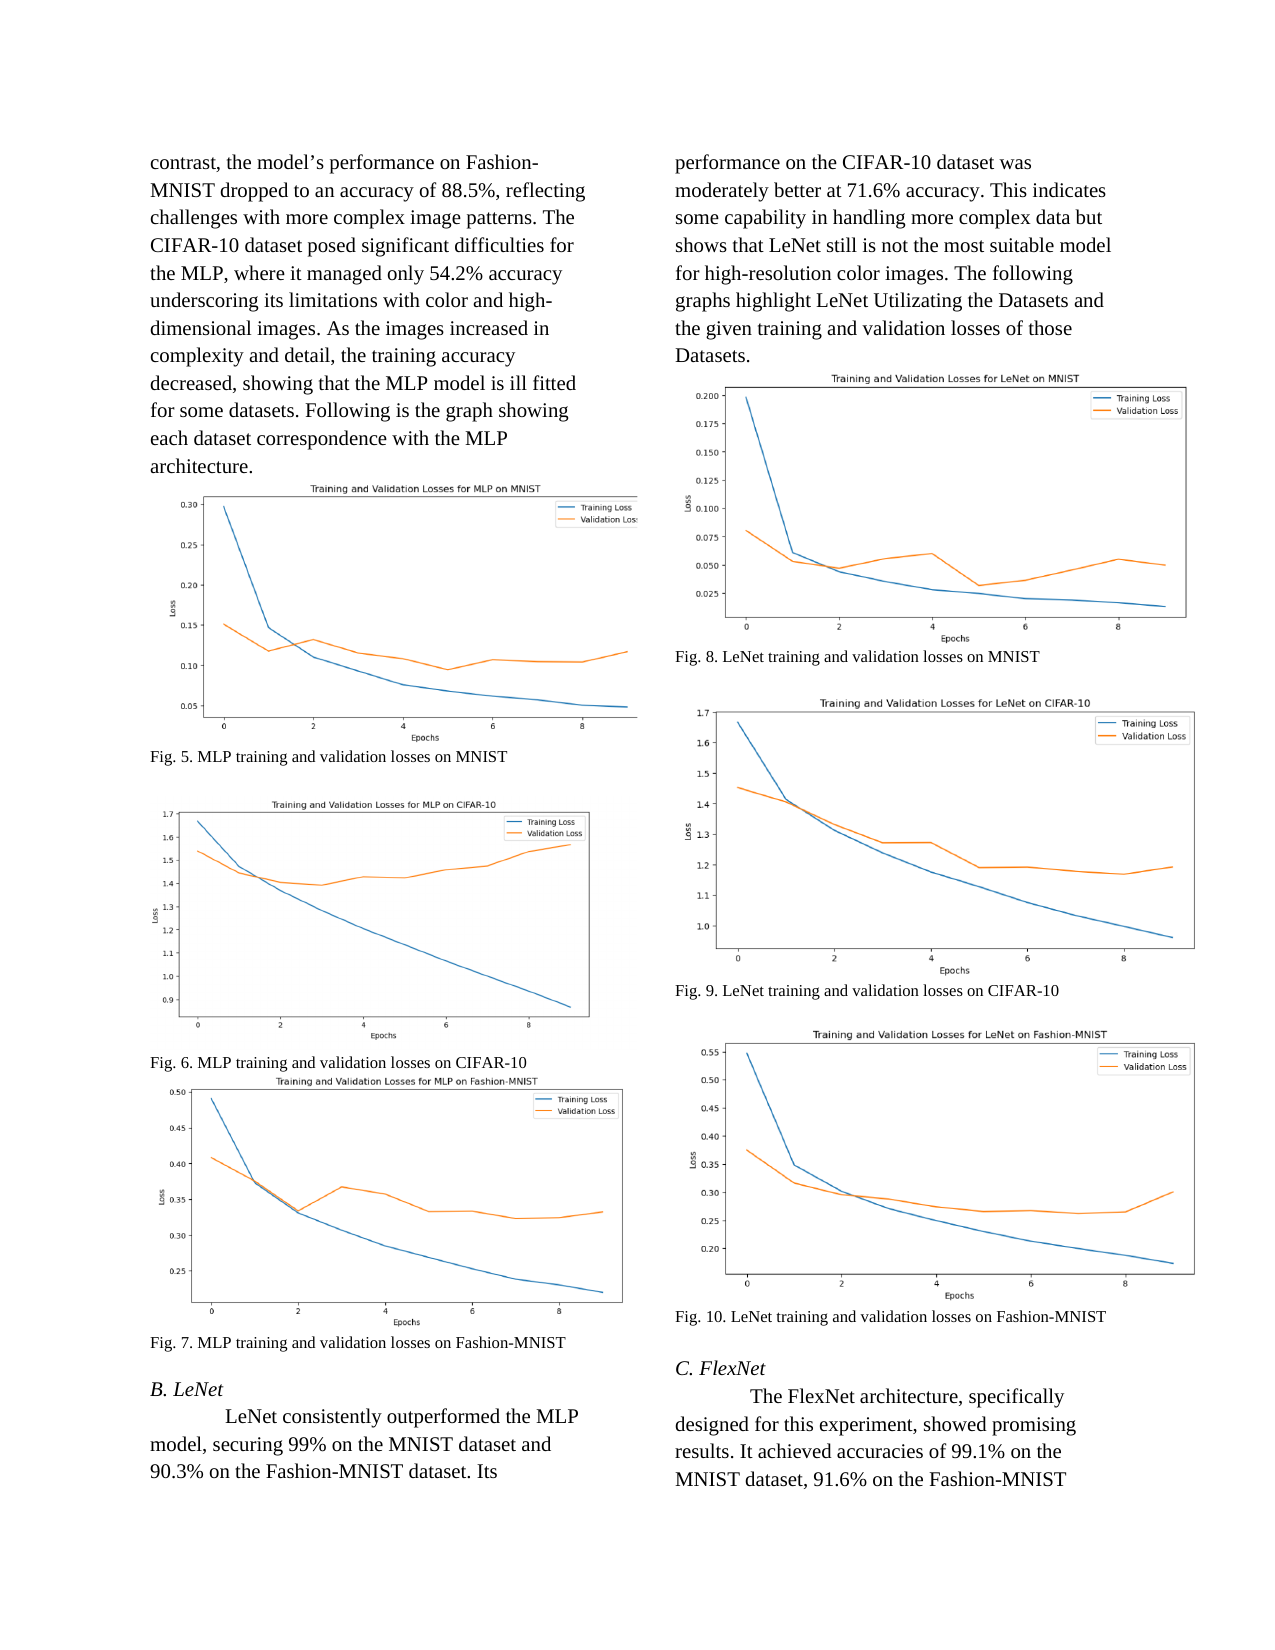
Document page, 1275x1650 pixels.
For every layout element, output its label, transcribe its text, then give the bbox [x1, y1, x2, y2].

text Fig. 6. MLP training and validation losses on CIFAR-10 [150, 1053, 600, 1072]
picture [150, 796, 638, 1050]
text Fig. 5. MLP training and validation losses on MNIST [150, 746, 600, 766]
text C. FlexNet [675, 1356, 1125, 1380]
text B. LeNet [150, 1377, 600, 1401]
picture [675, 1024, 1201, 1303]
picture [150, 481, 638, 743]
text Fig. 9. LeNet training and validation losses on CIFAR-10 [675, 981, 1125, 1000]
picture [150, 1075, 628, 1329]
text LeNet consistently outperformed the MLP model, securing 99% on the MNIST dataset and 90.3% on the Fashion-MNIST dataset. Its performance on the CIFAR-10 dataset was moderately better at 71.6% accuracy. This indicates some capability in handling more complex data but shows that LeNet still is not the most suitable model for high-resolution color images. The following graphs highlight LeNet Utilizating the Datasets and the given training and validation losses of those Datasets. [675, 150, 1125, 367]
text Fig. 7. MLP training and validation losses on Fashion-MNIST [150, 1333, 600, 1352]
text Fig. 8. LeNet training and validation losses on MNIST [675, 647, 1125, 666]
text LeNet consistently outperformed the MLP model, securing 99% on the MNIST dataset and 90.3% on the Fashion-MNIST dataset. Its performance on the CIFAR-10 dataset was moderately better at 71.6% accuracy. This indicates some capability in handling more complex data but shows that LeNet still is not the most suitable model for high-resolution color images. The following graphs highlight LeNet Utilizating the Datasets and the given training and validation losses of those Datasets. [150, 1404, 600, 1483]
picture [675, 696, 1206, 977]
text Fig. 10. LeNet training and validation losses on Fashion-MNIST [675, 1307, 1125, 1326]
picture [675, 370, 1192, 644]
